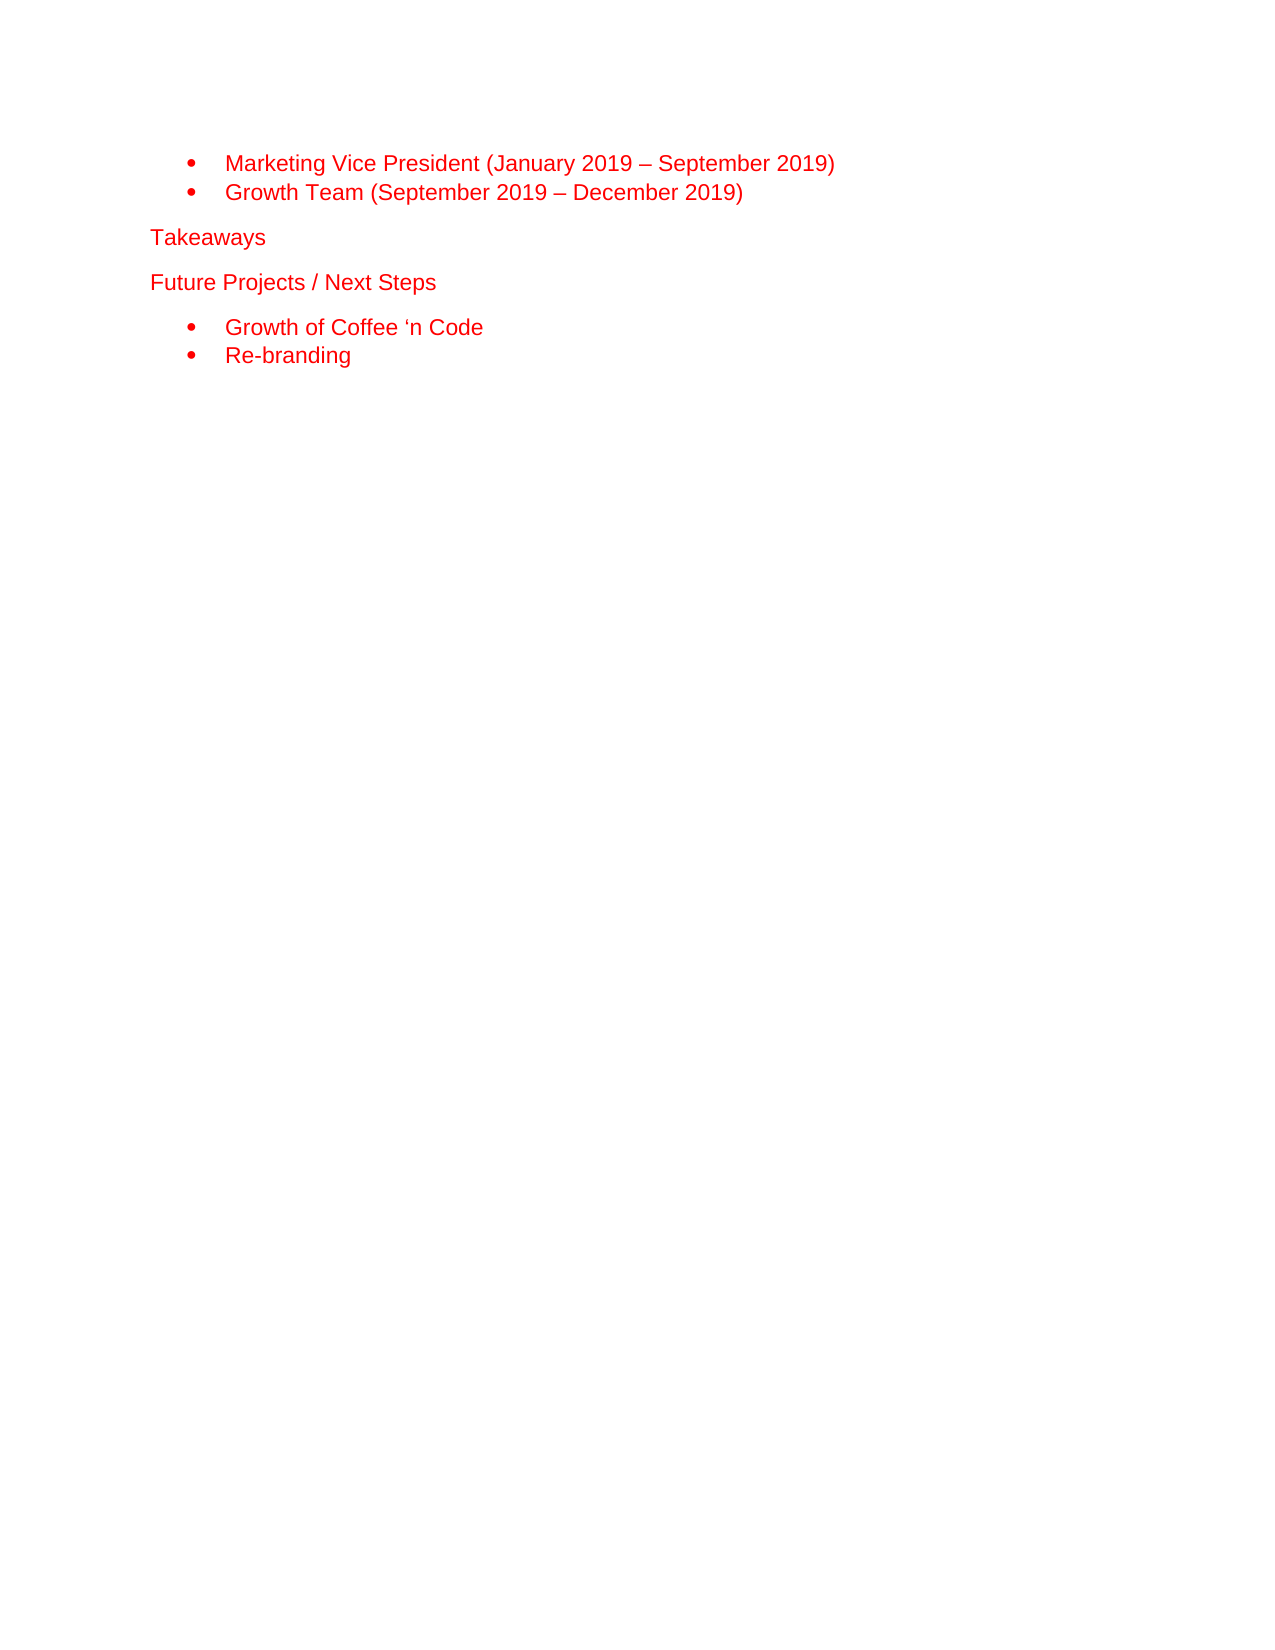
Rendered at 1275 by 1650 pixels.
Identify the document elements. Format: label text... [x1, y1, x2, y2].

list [187, 150, 1125, 176]
text Future Projects / Next Steps [150, 269, 1125, 295]
list Re-branding [187, 342, 1125, 368]
list Growth of Coffee ‘n Code [187, 314, 1125, 340]
text Takeaways [150, 223, 1125, 250]
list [187, 178, 1125, 205]
